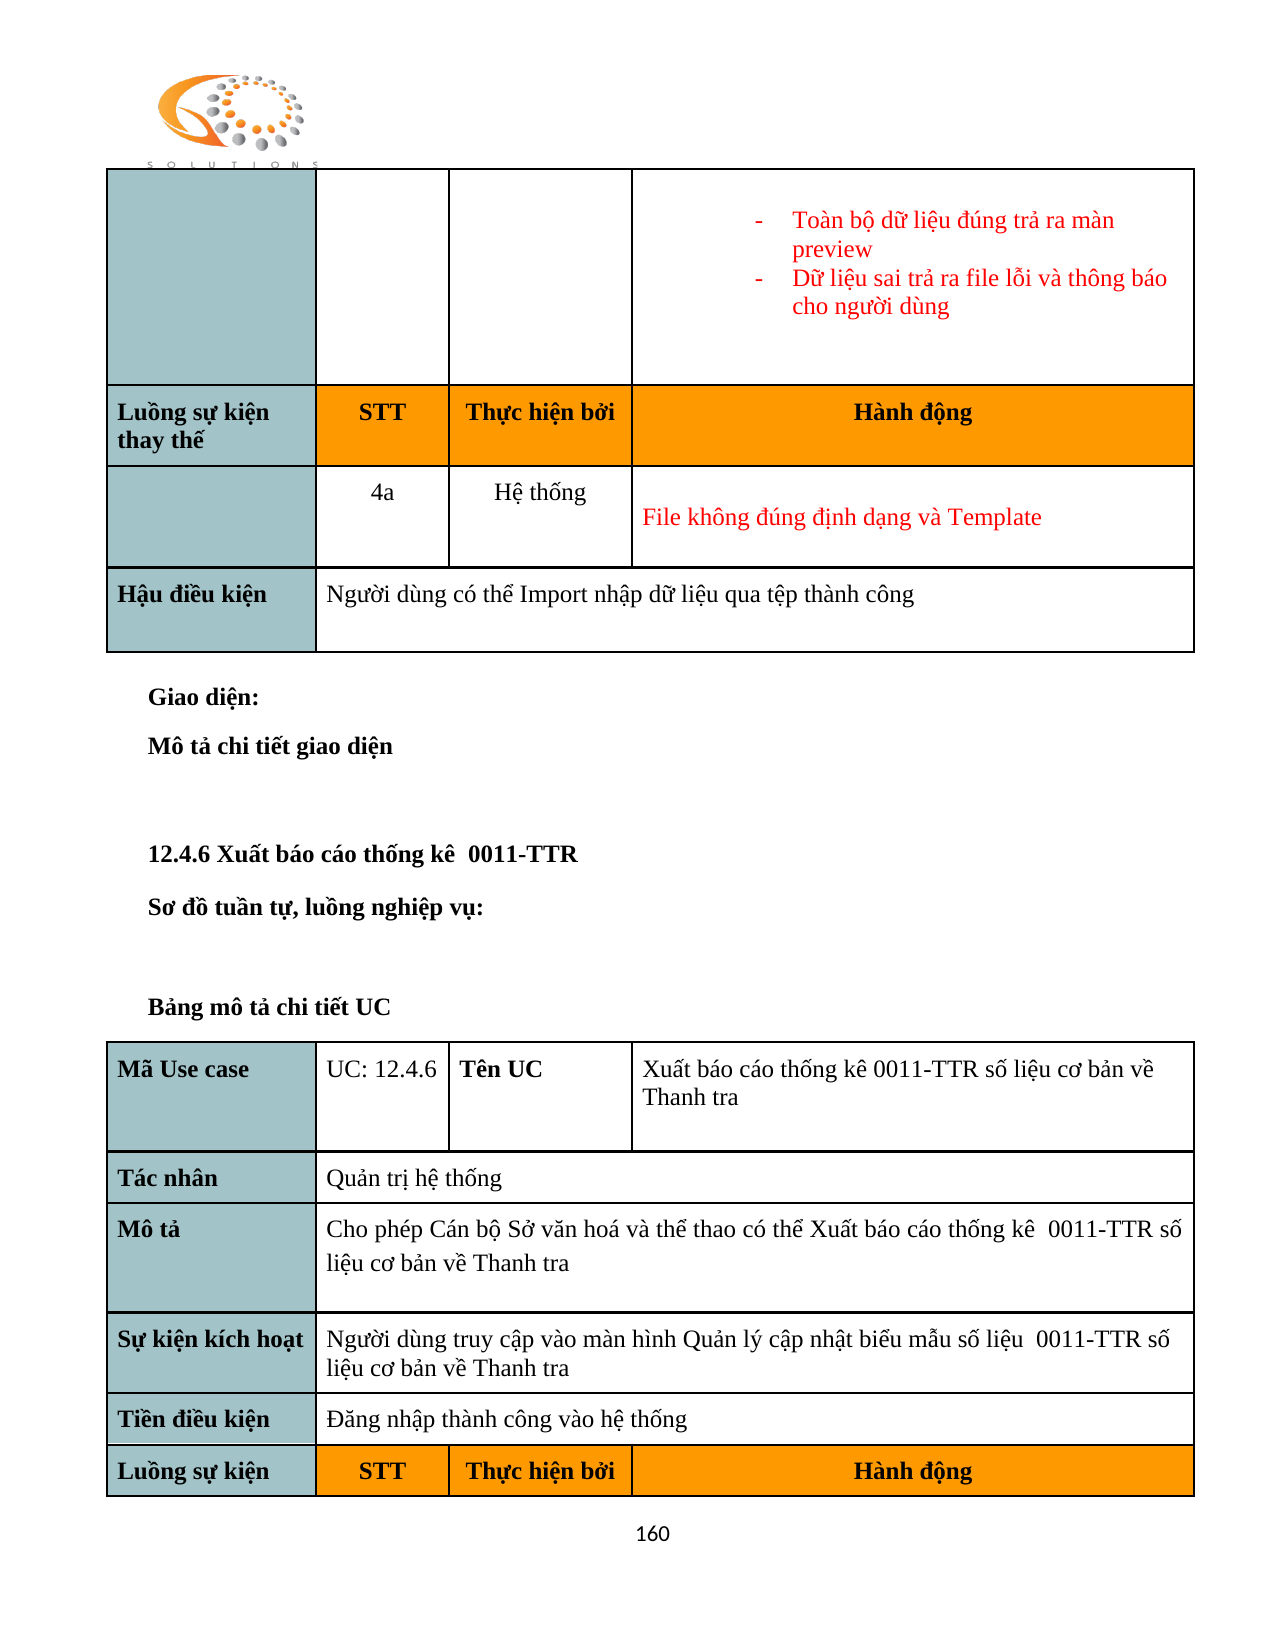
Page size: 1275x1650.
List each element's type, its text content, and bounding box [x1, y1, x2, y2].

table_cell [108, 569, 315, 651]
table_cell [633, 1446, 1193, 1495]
text Sơ đồ tuần tự, luồng nghiệp vụ: [148, 892, 1157, 921]
text Mô tả chi tiết giao diện [148, 731, 1157, 760]
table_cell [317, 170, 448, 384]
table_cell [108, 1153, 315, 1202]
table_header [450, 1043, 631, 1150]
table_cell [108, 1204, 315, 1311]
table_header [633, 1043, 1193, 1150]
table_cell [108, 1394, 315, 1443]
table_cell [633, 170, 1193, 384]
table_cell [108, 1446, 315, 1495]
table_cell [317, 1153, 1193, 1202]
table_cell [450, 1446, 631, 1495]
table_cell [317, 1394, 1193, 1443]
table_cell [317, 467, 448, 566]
picture [147, 75, 318, 168]
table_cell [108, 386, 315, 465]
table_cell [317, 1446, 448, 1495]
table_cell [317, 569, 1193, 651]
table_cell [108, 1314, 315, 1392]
text 12.4.6 Xuất báo cáo thống kê 0011-TTR [148, 839, 1157, 867]
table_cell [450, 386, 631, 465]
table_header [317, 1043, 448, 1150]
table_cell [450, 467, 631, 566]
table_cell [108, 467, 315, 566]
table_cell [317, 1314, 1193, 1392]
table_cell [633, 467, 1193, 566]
text Bảng mô tả chi tiết UC [148, 992, 1157, 1020]
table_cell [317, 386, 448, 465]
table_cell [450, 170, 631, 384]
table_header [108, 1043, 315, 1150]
text Giao diện: [148, 682, 1157, 710]
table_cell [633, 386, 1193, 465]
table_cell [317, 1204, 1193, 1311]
